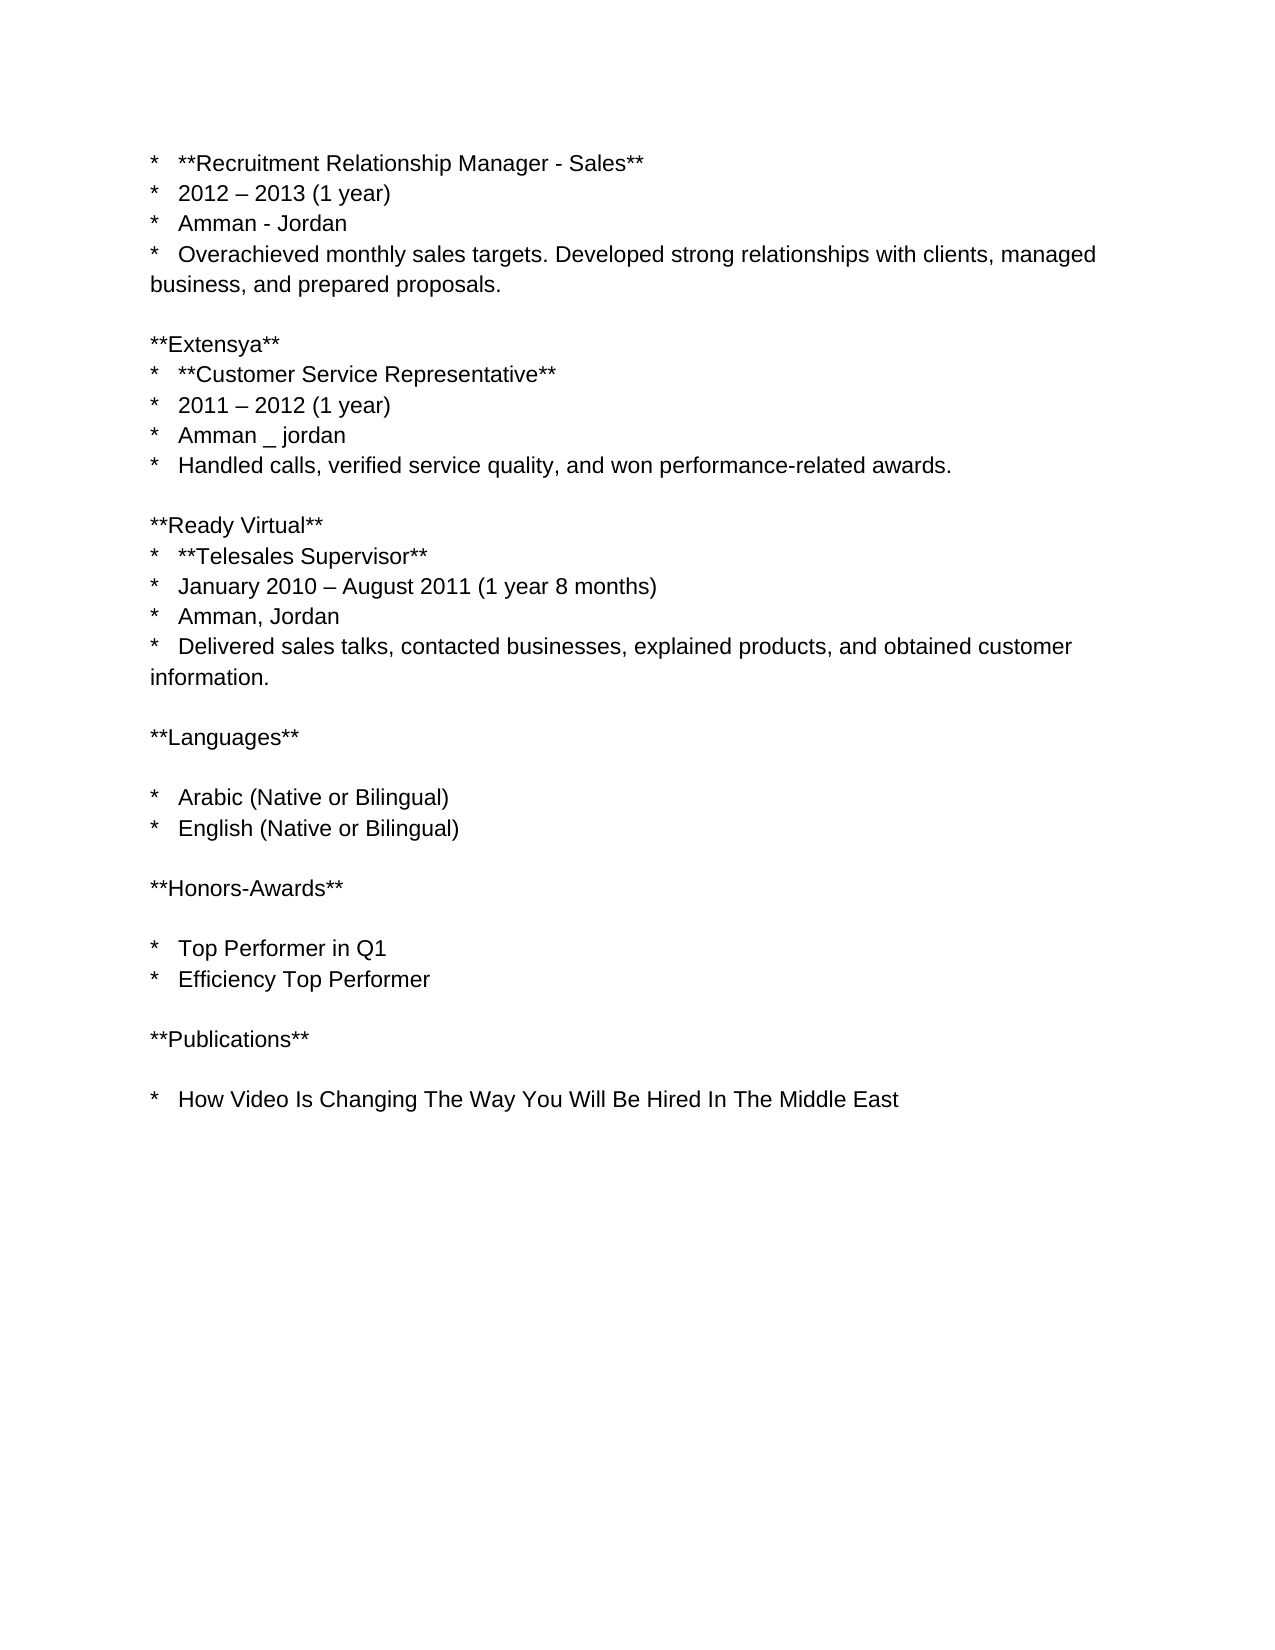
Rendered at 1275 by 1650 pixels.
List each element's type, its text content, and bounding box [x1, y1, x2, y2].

text * Arabic (Native or Bilingual) [150, 784, 1125, 811]
text **Publications** [150, 1026, 1125, 1052]
text * Top Performer in Q1 [150, 935, 1125, 962]
text * **Recruitment Relationship Manager - Sales** [150, 150, 1125, 176]
text **Honors-Awards** [150, 875, 1125, 901]
text * Handled calls, verified service quality, and won performance-related awards. [150, 452, 1125, 478]
text * Amman - Jordan [150, 210, 1125, 237]
text * Amman _ jordan [150, 422, 1125, 448]
text * Delivered sales talks, contacted businesses, explained products, and obtained customer information. [150, 633, 1125, 690]
text * Efficiency Top Performer [150, 966, 1125, 992]
text * **Customer Service Representative** [150, 361, 1125, 388]
text **Ready Virtual** [150, 512, 1125, 539]
text * **Telesales Supervisor** [150, 543, 1125, 569]
text * 2011 – 2012 (1 year) [150, 392, 1125, 418]
text * 2012 – 2013 (1 year) [150, 180, 1125, 207]
text * How Video Is Changing The Way You Will Be Hired In The Middle East [150, 1086, 1125, 1113]
text * January 2010 – August 2011 (1 year 8 months) [150, 573, 1125, 599]
text * Amman, Jordan [150, 603, 1125, 629]
text * English (Native or Bilingual) [150, 814, 1125, 841]
text * Overachieved monthly sales targets. Developed strong relationships with clients, managed business, and prepared proposals. [150, 241, 1125, 297]
text **Extensya** [150, 331, 1125, 358]
text **Languages** [150, 724, 1125, 750]
